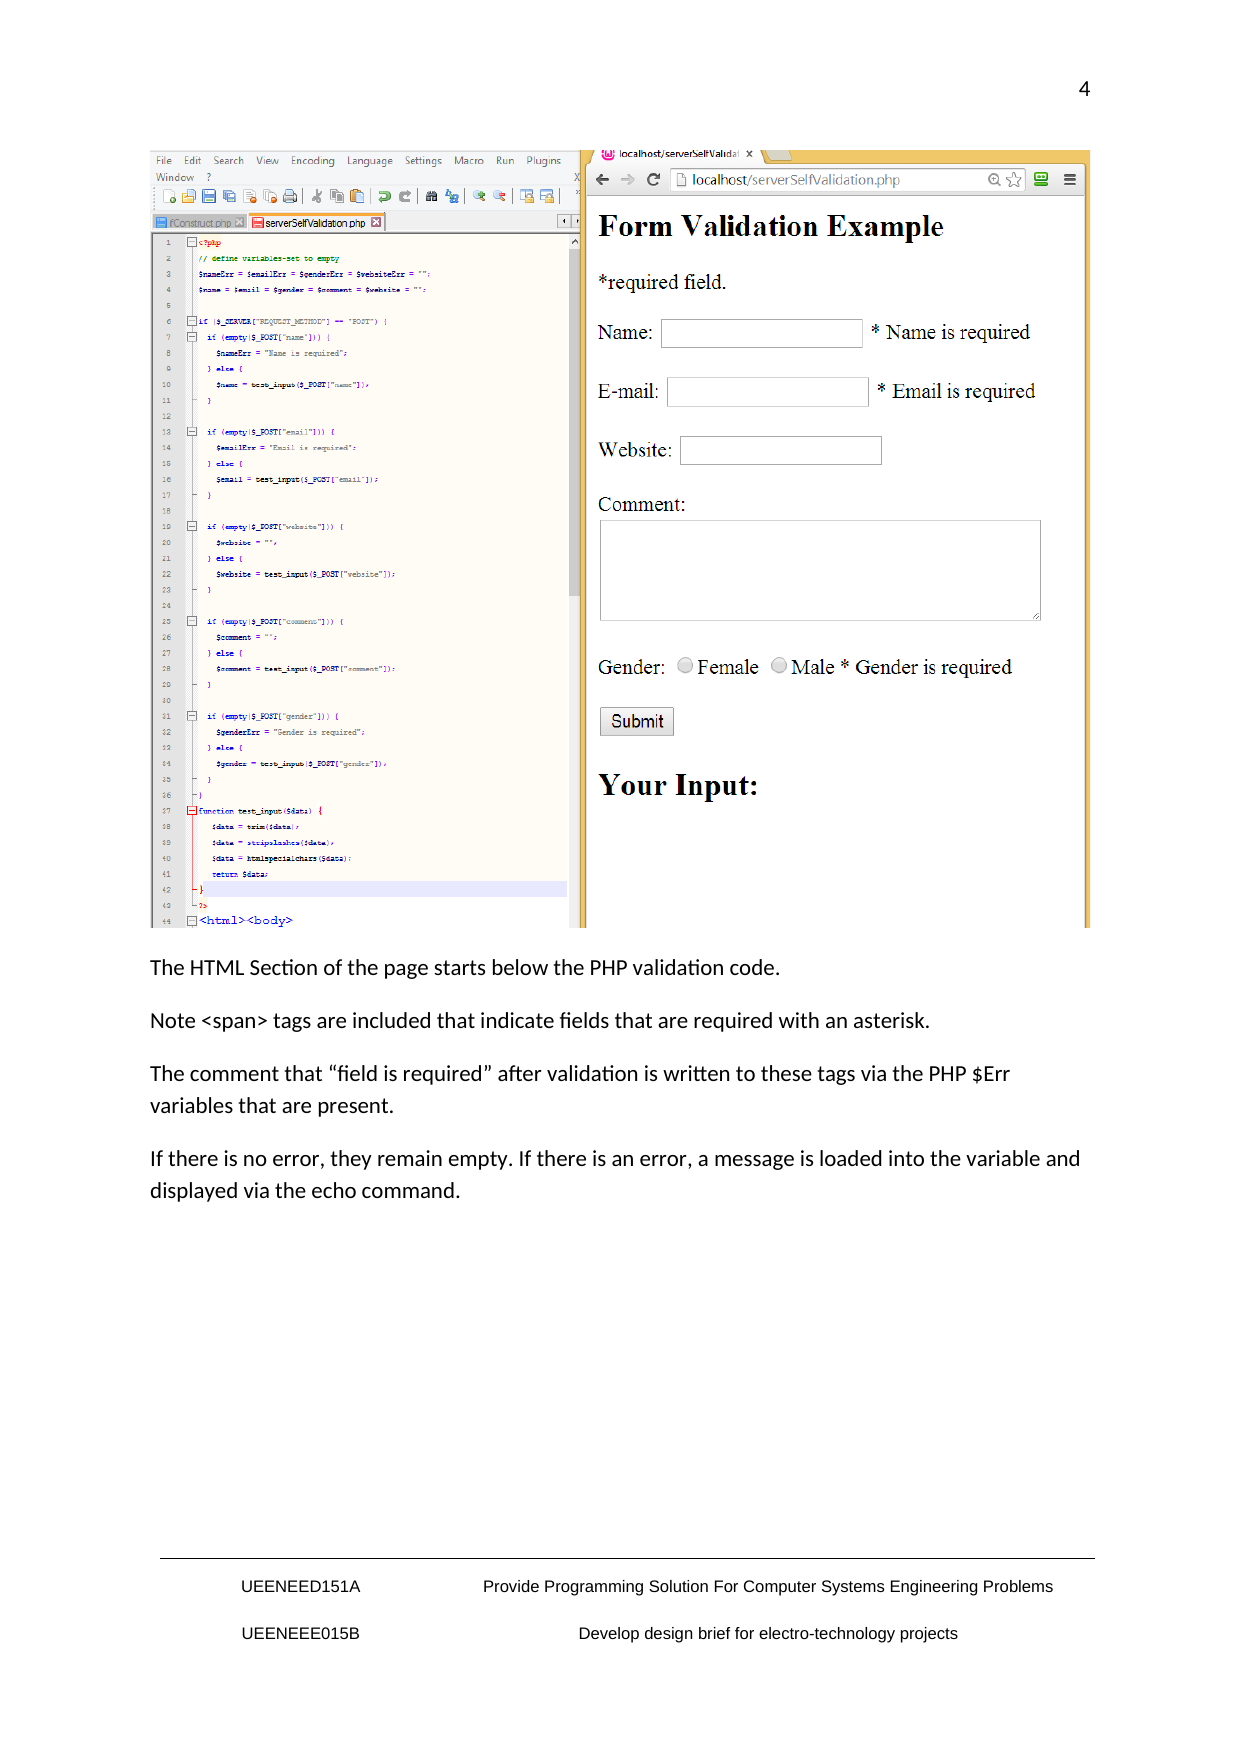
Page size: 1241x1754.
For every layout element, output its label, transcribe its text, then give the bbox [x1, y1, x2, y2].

text The HTML Section of the page starts below the PHP validation code. [150, 953, 1090, 981]
text If there is no error, they remain empty. If there is an error, a message is loaded into the variable and displayed via the echo command. [150, 1144, 1090, 1204]
picture [150, 150, 1091, 928]
text The comment that “field is required” after validation is written to these tags via the PHP $Err variables that are present. [150, 1059, 1090, 1119]
text Note <span> tags are included that indicate fields that are required with an asterisk. [150, 1006, 1090, 1034]
